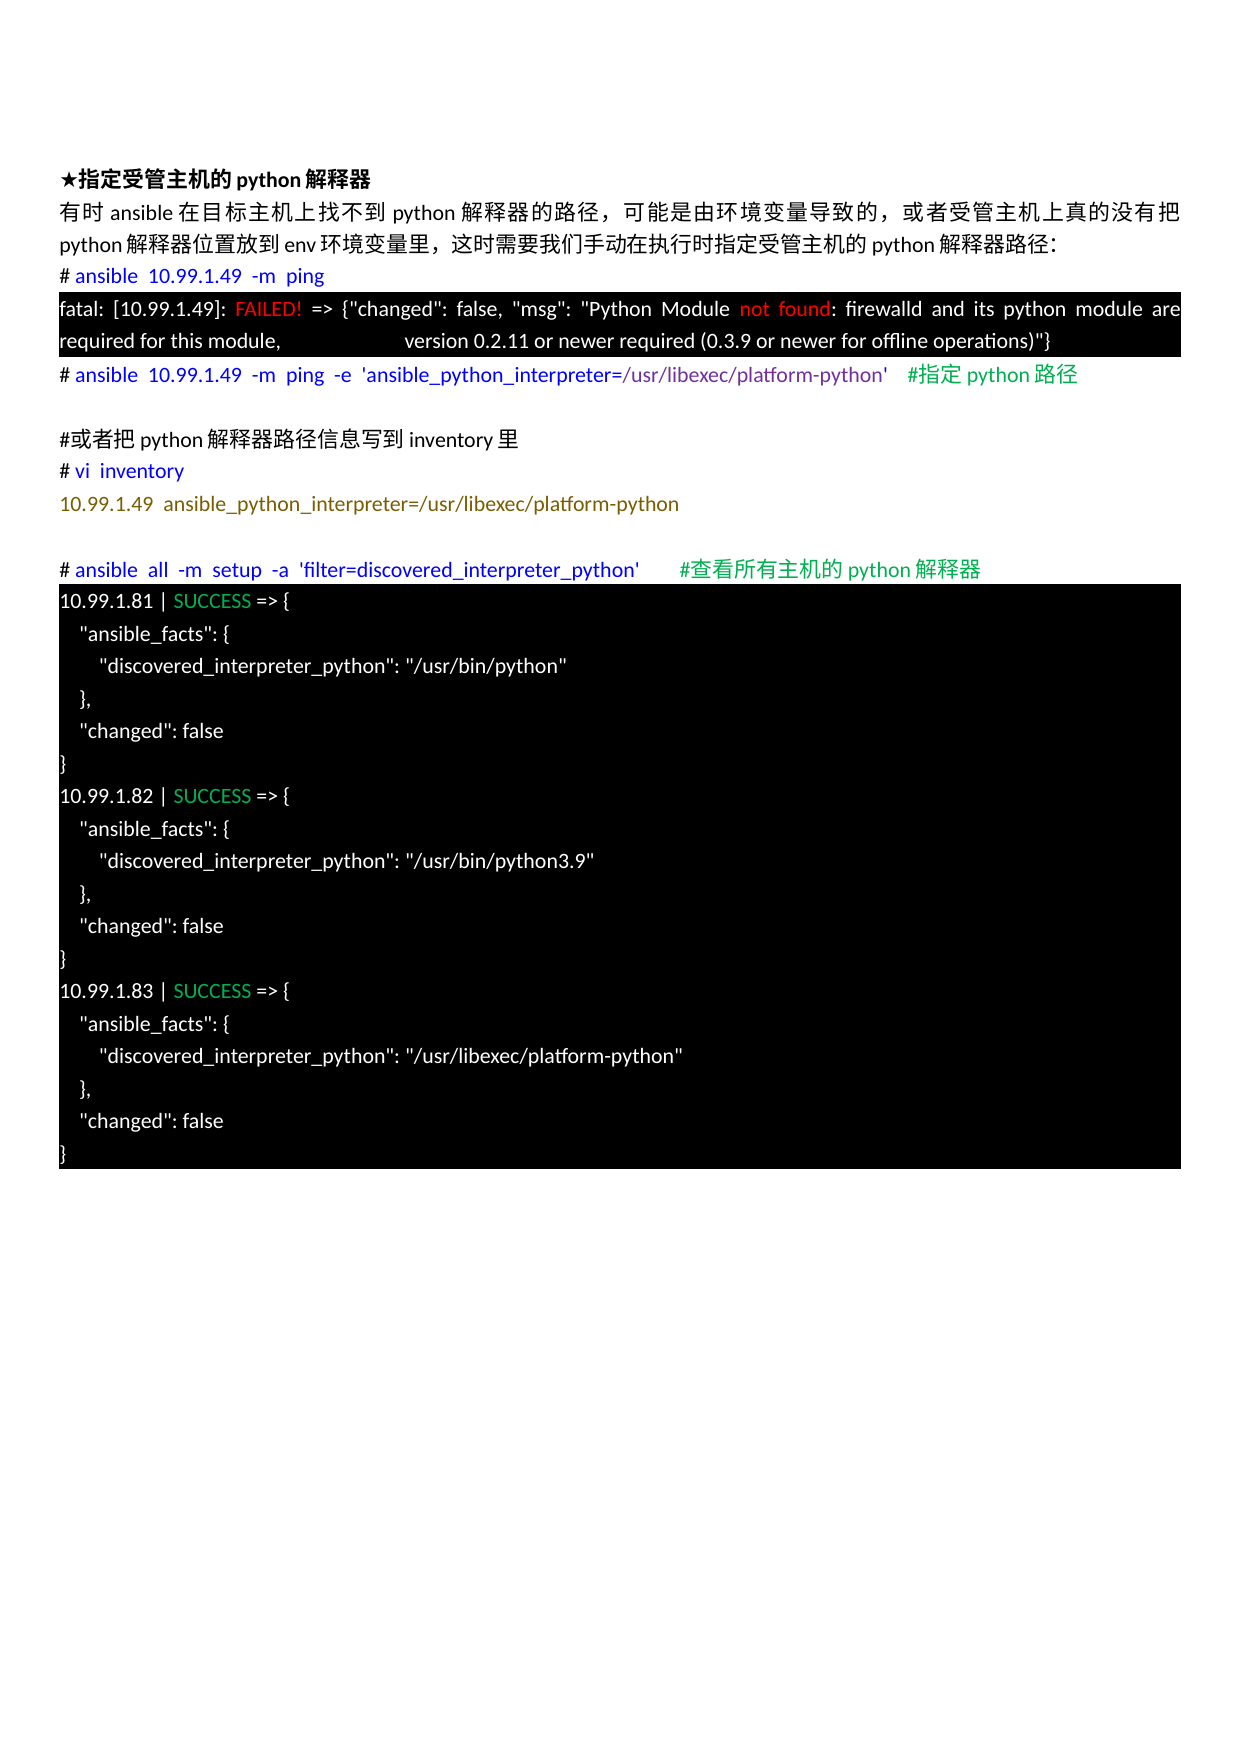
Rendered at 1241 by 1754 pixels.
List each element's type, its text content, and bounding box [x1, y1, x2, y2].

text 10.99.1.83 | SUCCESS => { [59, 974, 1181, 1007]
text 10.99.1.82 | SUCCESS => { [59, 779, 1181, 812]
text } [59, 747, 1181, 779]
text 10.99.1.49 ansible_python_interpreter=/usr/libexec/platform-python [59, 487, 1181, 519]
text "changed": false [59, 1104, 1181, 1137]
text ★指定受管主机的python解释器 [59, 162, 1181, 194]
text "ansible_facts": { [59, 812, 1181, 844]
text }, [59, 877, 1181, 909]
text #或者把python解释器路径信息写到inventory里 [59, 422, 1181, 454]
text "ansible_facts": { [59, 1007, 1181, 1039]
text 有时ansible在目标主机上找不到python解释器的路径，可能是由环境变量导致的，或者受管主机上真的没有把python解释器位置放到env环境变量里，这时需要我们手动在执行时指定受管主机的python解释器路径： [59, 194, 1181, 259]
text fatal: [10.99.1.49]: FAILED! => {"changed": false, "msg": "Python Module not found: firewalld and its python module are required for this module, version 0.2.11 or newer required (0.3.9 or newer for offline operations)"} [59, 292, 1181, 357]
text }, [59, 682, 1181, 714]
text 10.99.1.81 | SUCCESS => { [59, 584, 1181, 617]
text } [59, 942, 1181, 974]
text "ansible_facts": { [59, 617, 1181, 649]
text # ansible 10.99.1.49 -m ping [59, 259, 1181, 292]
text # ansible 10.99.1.49 -m ping -e 'ansible_python_interpreter=/usr/libexec/platform-python' #指定python路径 [59, 357, 1181, 389]
text # vi inventory [59, 454, 1181, 487]
text "changed": false [59, 714, 1181, 747]
text "discovered_interpreter_python": "/usr/libexec/platform-python" [59, 1039, 1181, 1072]
text "changed": false [59, 909, 1181, 942]
text }, [59, 1072, 1181, 1104]
text # ansible all -m setup -a 'filter=discovered_interpreter_python' #查看所有主机的python解释器 [59, 552, 1181, 584]
text } [59, 1137, 1181, 1169]
text "discovered_interpreter_python": "/usr/bin/python" [59, 649, 1181, 682]
text "discovered_interpreter_python": "/usr/bin/python3.9" [59, 844, 1181, 877]
